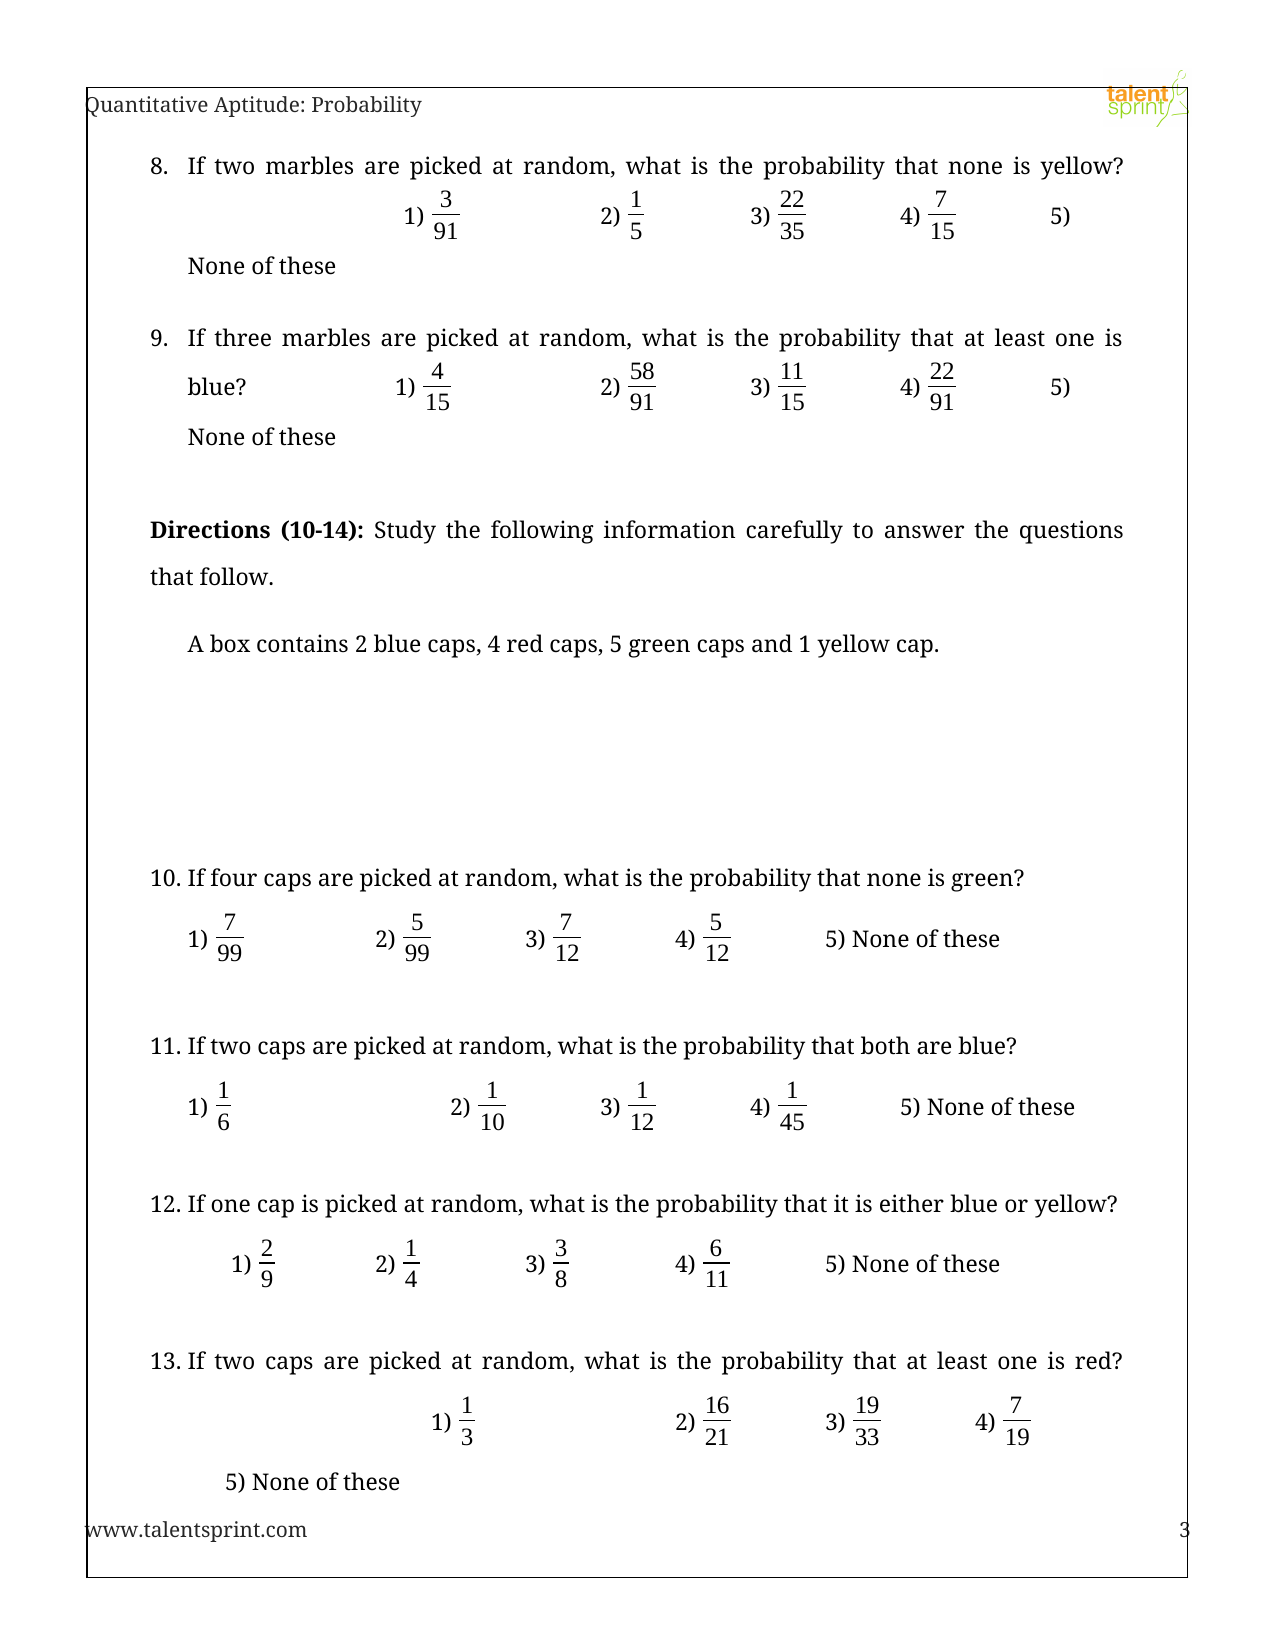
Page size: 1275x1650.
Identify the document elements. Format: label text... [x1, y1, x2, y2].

text A box contains 2 blue caps, 4 red caps, 5 green caps and 1 yellow cap. [187, 628, 1125, 696]
list If two caps are picked at random, what is the probability that both are blue? 1) 2) 3) 4) 5) None of these [150, 1030, 1125, 1136]
list If three marbles are picked at random, what is the probability that at least one is blue? 1) 2) 3) 4) 5) None of these [150, 321, 1125, 488]
picture [1103, 88, 1187, 127]
picture [1103, 68, 1193, 127]
list If one cap is picked at random, what is the probability that it is either blue or yellow? 1) 2) 3) 4) 5) None of these [150, 1187, 1125, 1293]
text Directions (10-14): Study the following information carefully to answer the questions that follow. [150, 514, 1125, 592]
list If two caps are picked at random, what is the probability that at least one is red? 1) 2) 3) 4) 5) None of these [150, 1345, 1125, 1498]
list If two marbles are picked at random, what is the probability that none is yellow? 1) 2) 3) 4) 5) None of these [150, 150, 1125, 317]
list If four caps are picked at random, what is the probability that none is green? 1) 2) 3) 4) 5) None of these [150, 862, 1125, 968]
